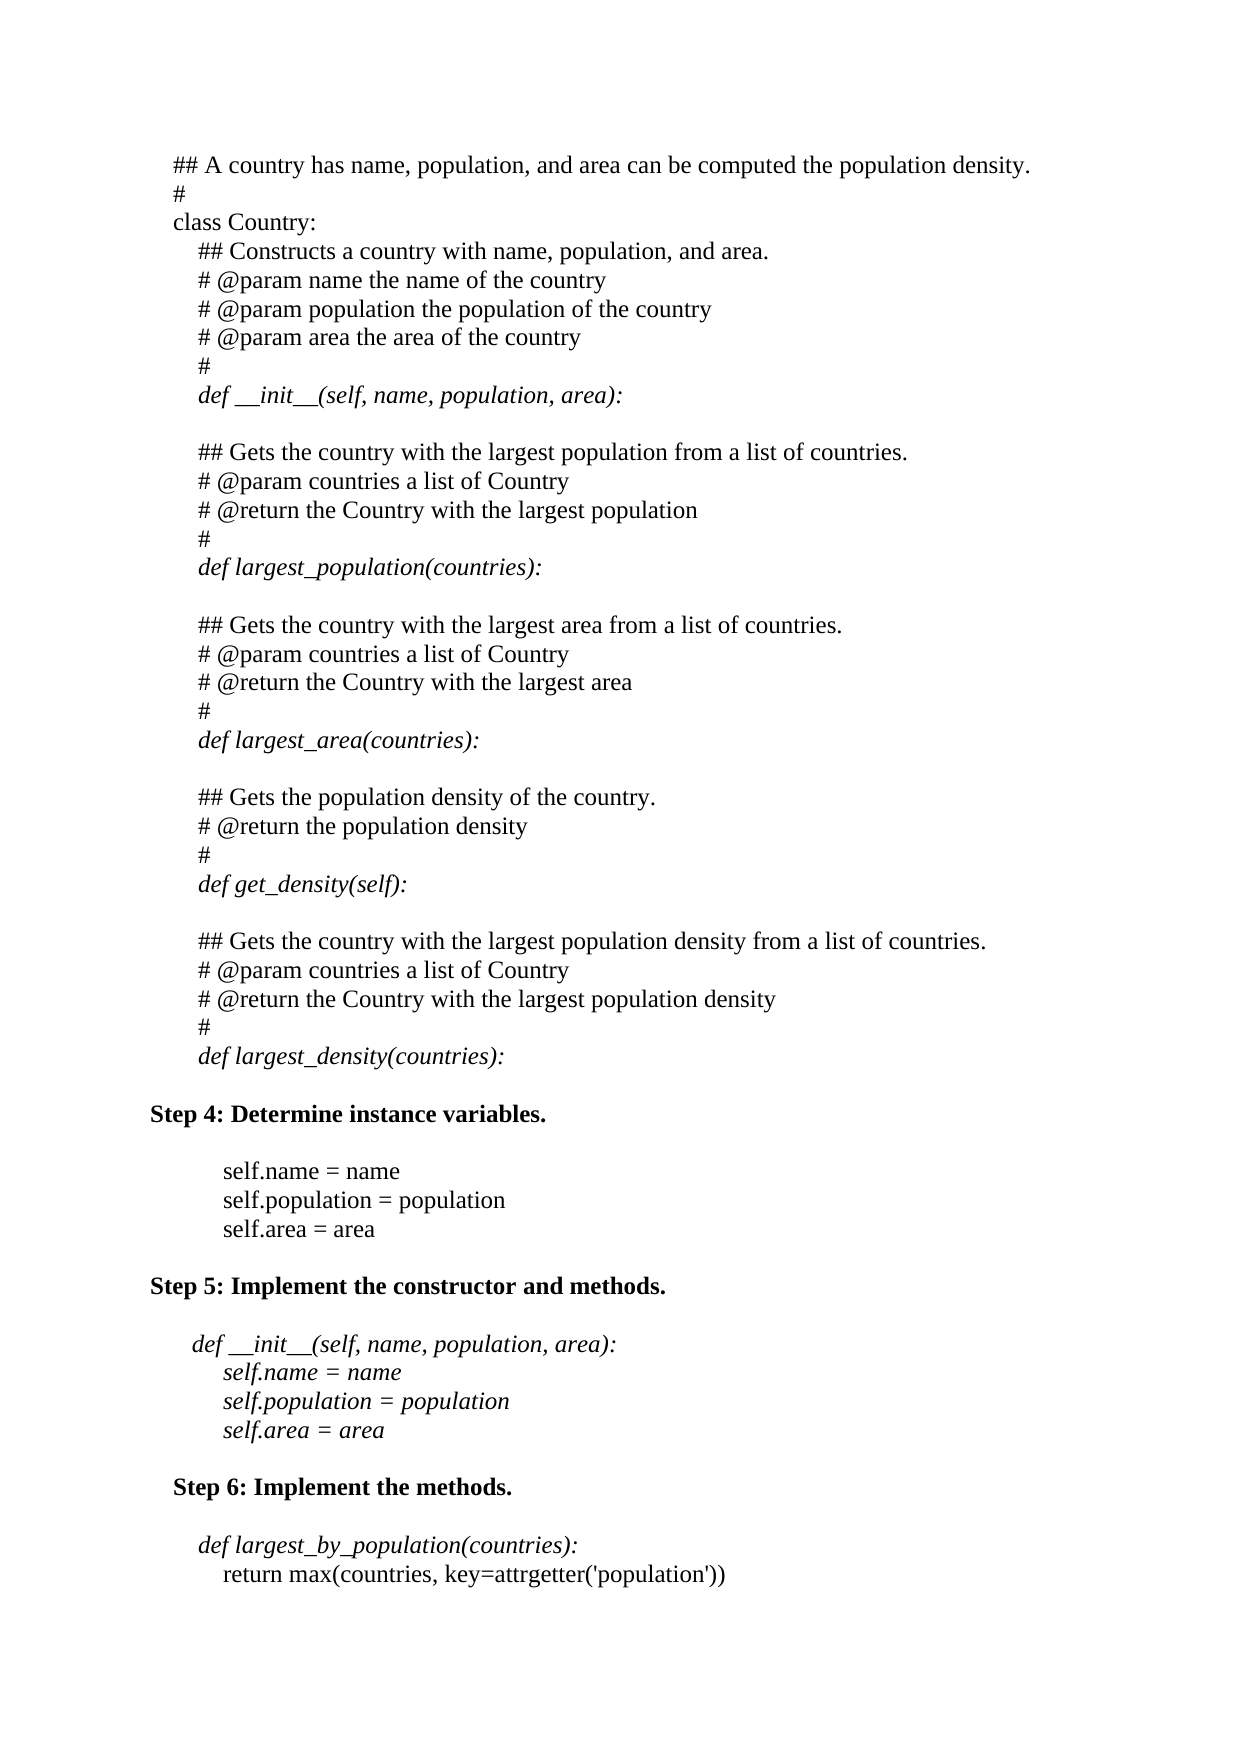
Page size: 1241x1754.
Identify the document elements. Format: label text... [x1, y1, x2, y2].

text # @return the population density [150, 811, 1090, 840]
text # [150, 1012, 1090, 1041]
text def get_density(self): [150, 869, 1090, 897]
text # [150, 840, 1090, 869]
text return max(countries, key=attrgetter('population')) [150, 1559, 1090, 1587]
text ## Gets the country with the largest population density from a list of countries. [150, 926, 1090, 955]
text class Country: [150, 207, 1090, 236]
text ## Gets the country with the largest population from a list of countries. [150, 437, 1090, 466]
text ## Constructs a country with name, population, and area. [150, 236, 1090, 265]
text # @param countries a list of Country [150, 466, 1090, 495]
text Step 5: Implement the constructor and methods. [150, 1271, 1090, 1300]
text # [150, 351, 1090, 380]
text # [150, 179, 1090, 207]
text self.population = population [150, 1185, 1090, 1214]
text self.name = name [150, 1357, 1090, 1386]
text Step 6: Implement the methods. [150, 1472, 1090, 1501]
text # @param population the population of the country [150, 294, 1090, 322]
text self.area = area [150, 1415, 1090, 1444]
text # @return the Country with the largest population density [150, 984, 1090, 1012]
text ## Gets the population density of the country. [150, 782, 1090, 811]
text # @return the Country with the largest population [150, 495, 1090, 524]
text def largest_population(countries): [150, 552, 1090, 581]
text ## A country has name, population, and area can be computed the population density. [150, 150, 1090, 179]
text ## Gets the country with the largest area from a list of countries. [150, 610, 1090, 639]
text self.name = name [150, 1156, 1090, 1185]
text # @param countries a list of Country [150, 955, 1090, 984]
text def largest_by_population(countries): [150, 1530, 1090, 1559]
text def largest_area(countries): [150, 725, 1090, 754]
text self.population = population [150, 1386, 1090, 1415]
text # [150, 696, 1090, 725]
text # @param countries a list of Country [150, 639, 1090, 667]
text # @return the Country with the largest area [150, 667, 1090, 696]
text # [150, 524, 1090, 552]
text def largest_density(countries): [150, 1041, 1090, 1070]
text self.area = area [150, 1214, 1090, 1242]
text # @param area the area of the country [150, 322, 1090, 351]
text def __init__(self, name, population, area): [150, 380, 1090, 409]
text # @param name the name of the country [150, 265, 1090, 294]
text def __init__(self, name, population, area): [150, 1329, 1090, 1357]
text Step 4: Determine instance variables. [150, 1099, 1090, 1127]
